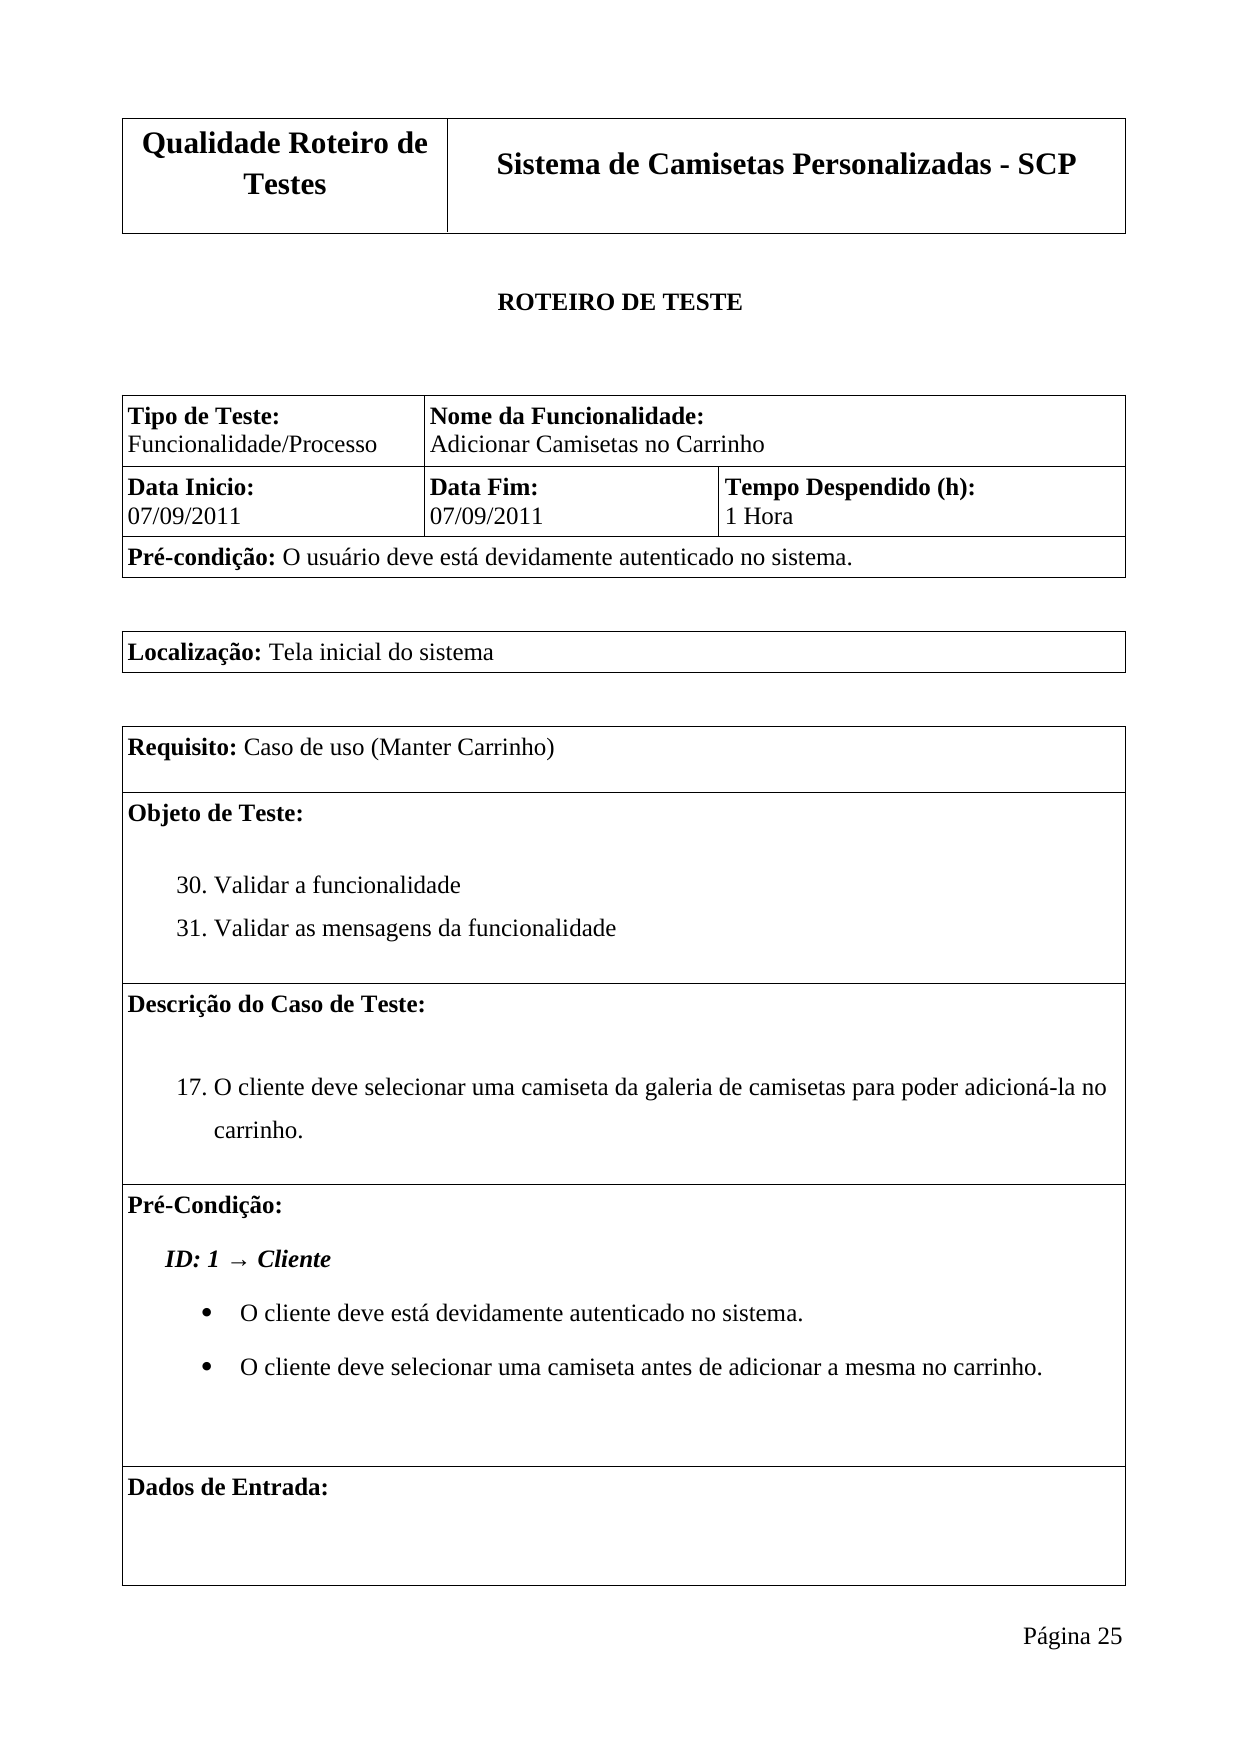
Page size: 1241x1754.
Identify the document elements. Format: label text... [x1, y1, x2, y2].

table_cell Data Inicio: 07/09/2011 [123, 467, 424, 536]
table_header Qualidade Roteiro de Testes [123, 119, 447, 232]
table_header Tipo de Teste: Funcionalidade/Processo [123, 396, 424, 466]
table_header Requisito: Caso de uso (Manter Carrinho) [123, 727, 1125, 792]
table_header Nome da Funcionalidade: Adicionar Camisetas no Carrinho [425, 396, 1125, 466]
table_header Localização: Tela inicial do sistema [123, 632, 1125, 672]
table_cell Data Fim: 07/09/2011 [425, 467, 718, 536]
text ROTEIRO DE TESTE [118, 287, 1122, 316]
table_cell Pré-condição: O usuário deve está devidamente autenticado no sistema. [123, 537, 1125, 576]
table_cell Objeto de Teste: [123, 793, 1125, 983]
table_header Sistema de Camisetas Personalizadas - SCP [448, 119, 1125, 232]
table_cell Pré-Condição: ID: 1 → Cliente O cliente deve está devidamente autenticado no sistema. O cliente deve selecionar uma camiseta antes de adicionar a mesma no carrinho. [123, 1185, 1125, 1466]
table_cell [123, 1467, 1125, 1585]
table_cell Tempo Despendido (h): 1 Hora [719, 467, 1125, 536]
table_cell Descrição do Caso de Teste: [123, 984, 1125, 1184]
